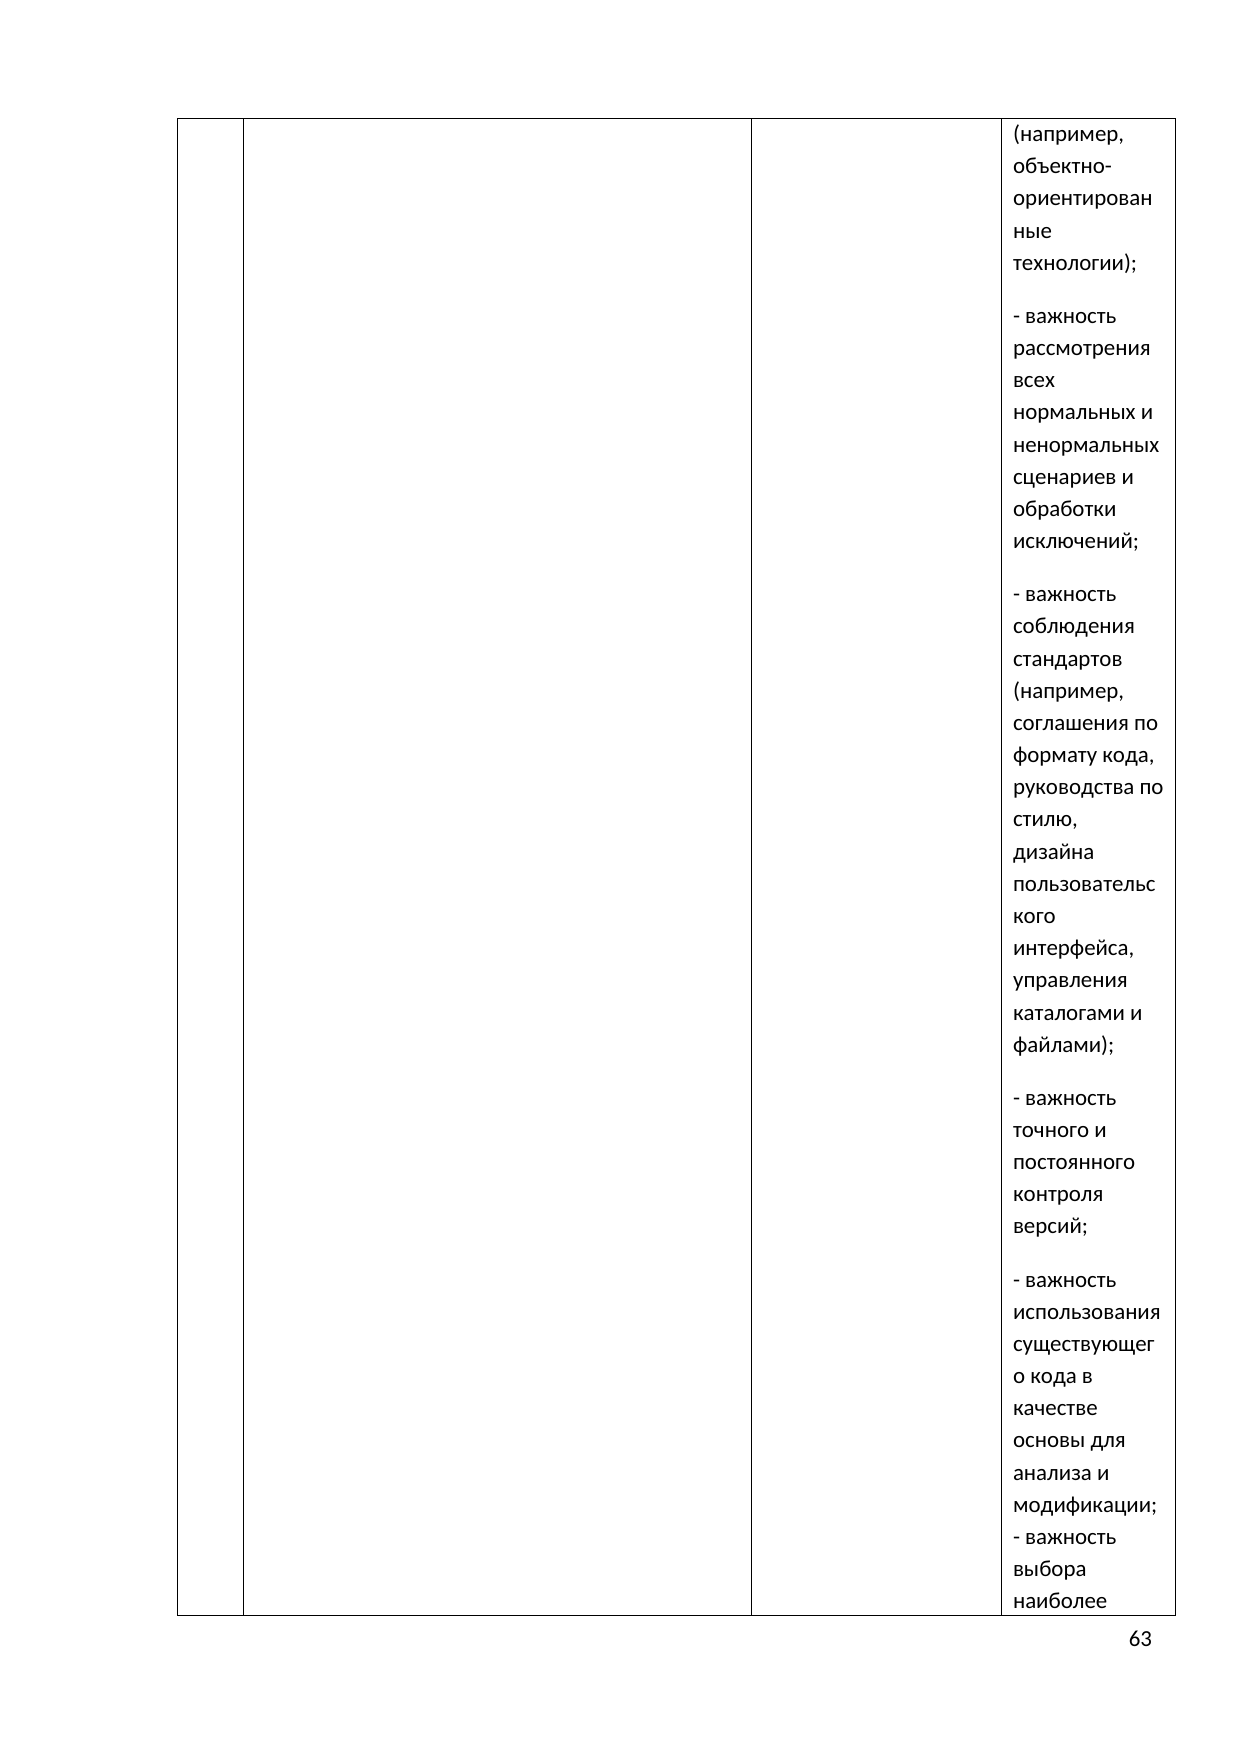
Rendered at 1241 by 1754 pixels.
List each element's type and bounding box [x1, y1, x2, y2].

table_cell [1002, 119, 1175, 1614]
table_cell [752, 119, 1001, 1614]
table_cell [244, 119, 751, 1614]
